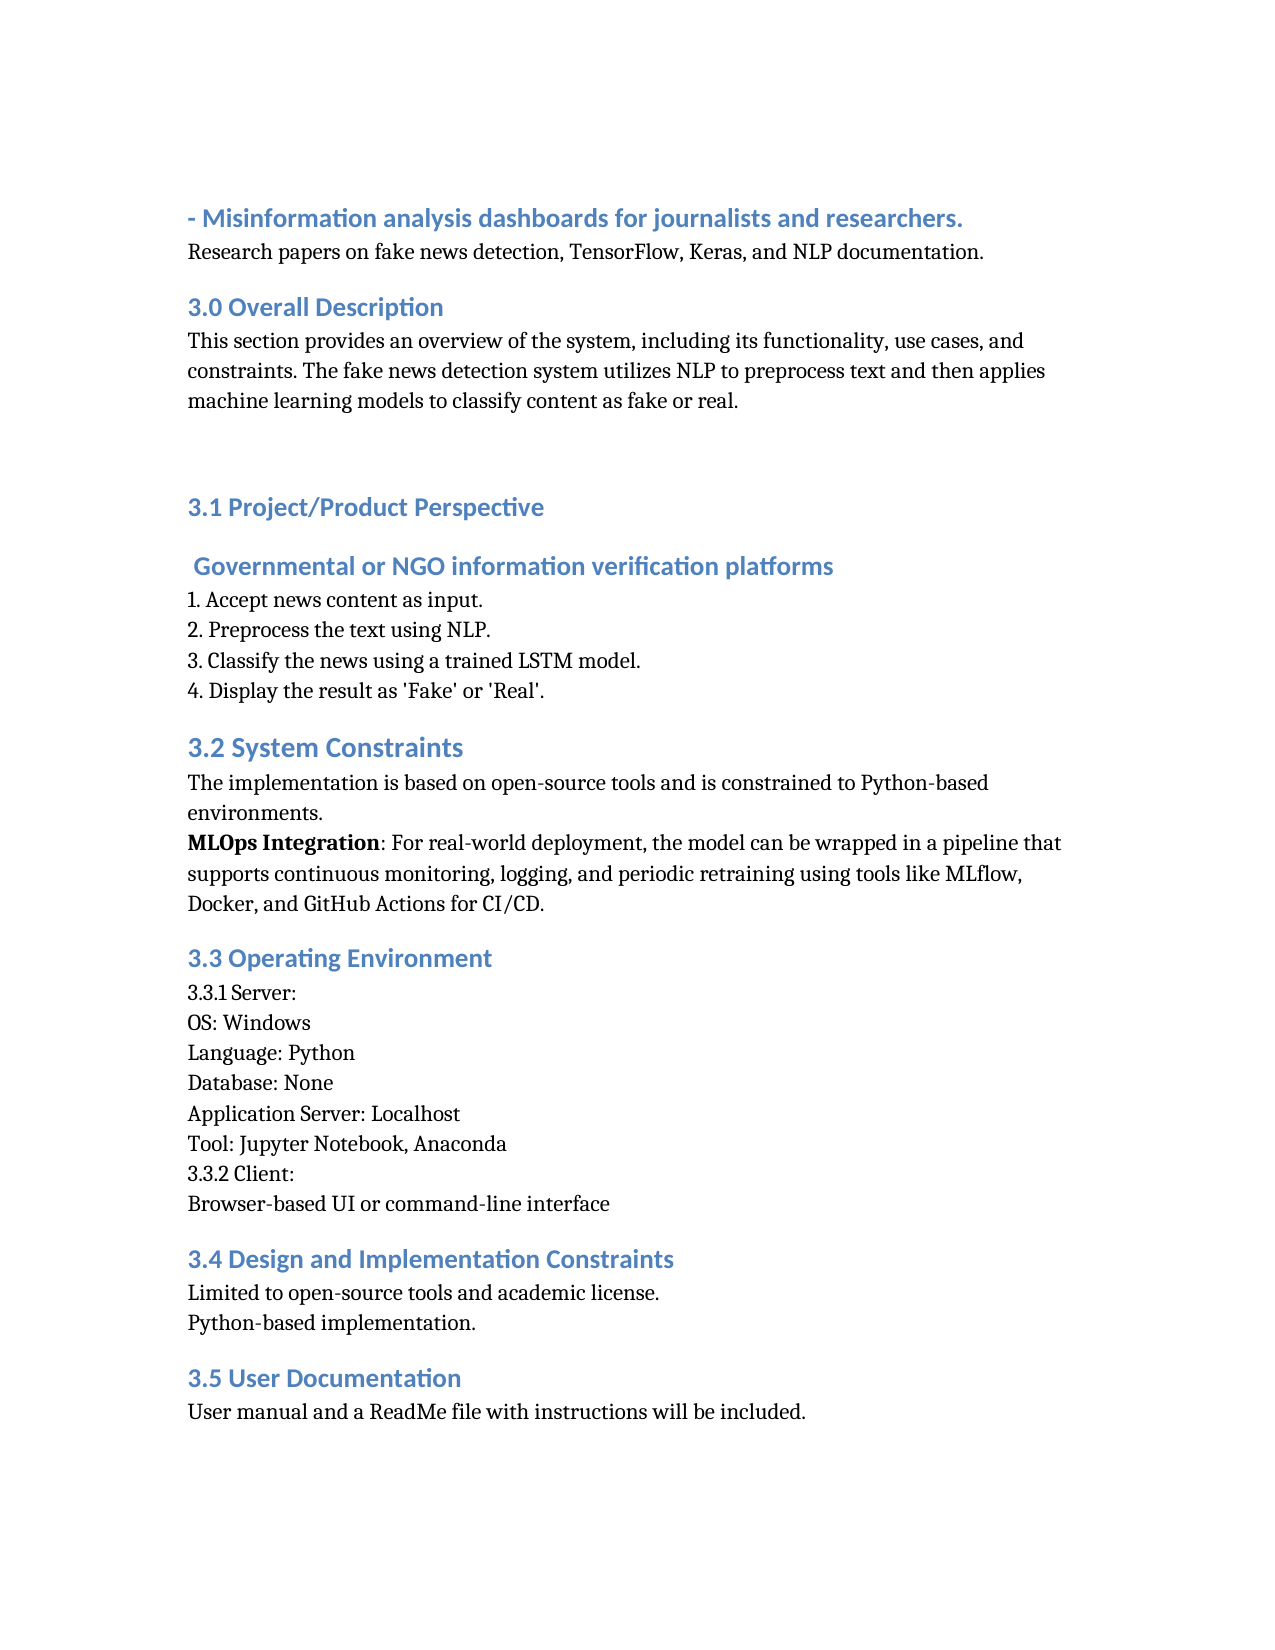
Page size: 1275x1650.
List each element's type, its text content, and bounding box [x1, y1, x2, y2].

text Limited to open-source tools and academic license. Python-based implementation. [187, 1280, 1087, 1336]
subtitle 3.4 Design and Implementation Constraints [187, 1242, 1087, 1275]
subtitle Governmental or NGO information verification platforms [187, 549, 1087, 582]
subtitle 3.5 User Documentation [187, 1361, 1087, 1394]
subtitle - Misinformation analysis dashboards for journalists and researchers. [187, 201, 1087, 234]
text 1. Accept news content as input. 2. Preprocess the text using NLP. 3. Classify the news using a trained LSTM model. 4. Display the result as 'Fake' or 'Real'. [187, 587, 1087, 704]
subtitle 3.1 Project/Product Perspective [187, 490, 1087, 523]
text 3.3.1 Server: OS: Windows Language: Python Database: None Application Server: Localhost Tool: Jupyter Notebook, Anaconda 3.3.2 Client: Browser-based UI or command-line interface [187, 979, 1087, 1217]
text Research papers on fake news detection, TensorFlow, Keras, and NLP documentation. [187, 239, 1087, 265]
text User manual and a ReadMe file with instructions will be included. [187, 1399, 1087, 1425]
subtitle 3.2 System Constraints [187, 729, 1087, 764]
subtitle 3.0 Overall Description [187, 290, 1087, 323]
text This section provides an overview of the system, including its functionality, use cases, and constraints. The fake news detection system utilizes NLP to preprocess text and then applies machine learning models to classify content as fake or real. [187, 328, 1087, 415]
subtitle 3.3 Operating Environment [187, 942, 1087, 974]
text The implementation is based on open-source tools and is constrained to Python-based environments. MLOps Integration: For real-world deployment, the model can be wrapped in a pipeline that supports continuous monitoring, logging, and periodic retraining using tools like MLflow, Docker, and GitHub Actions for CI/CD. [187, 770, 1087, 917]
